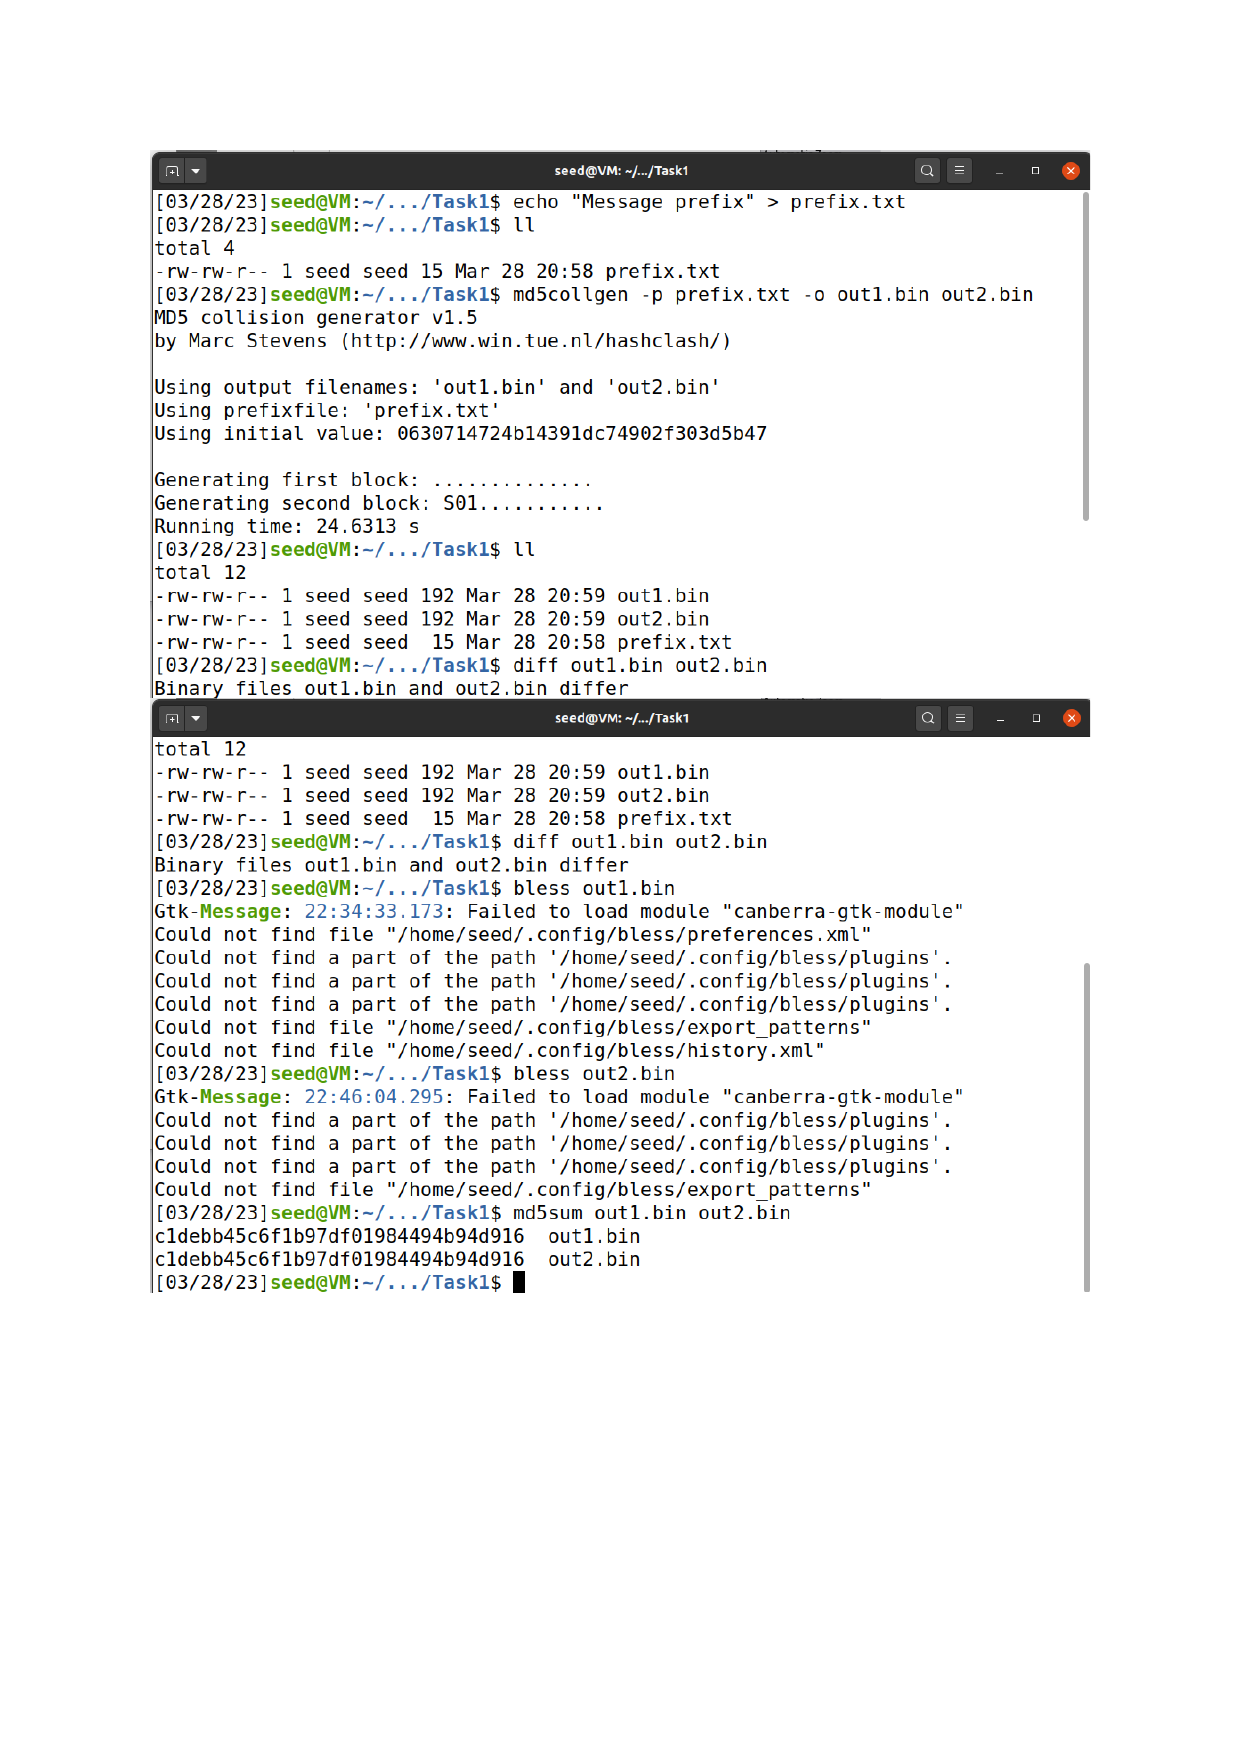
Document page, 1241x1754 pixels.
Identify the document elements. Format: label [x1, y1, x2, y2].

picture [150, 150, 1091, 1293]
